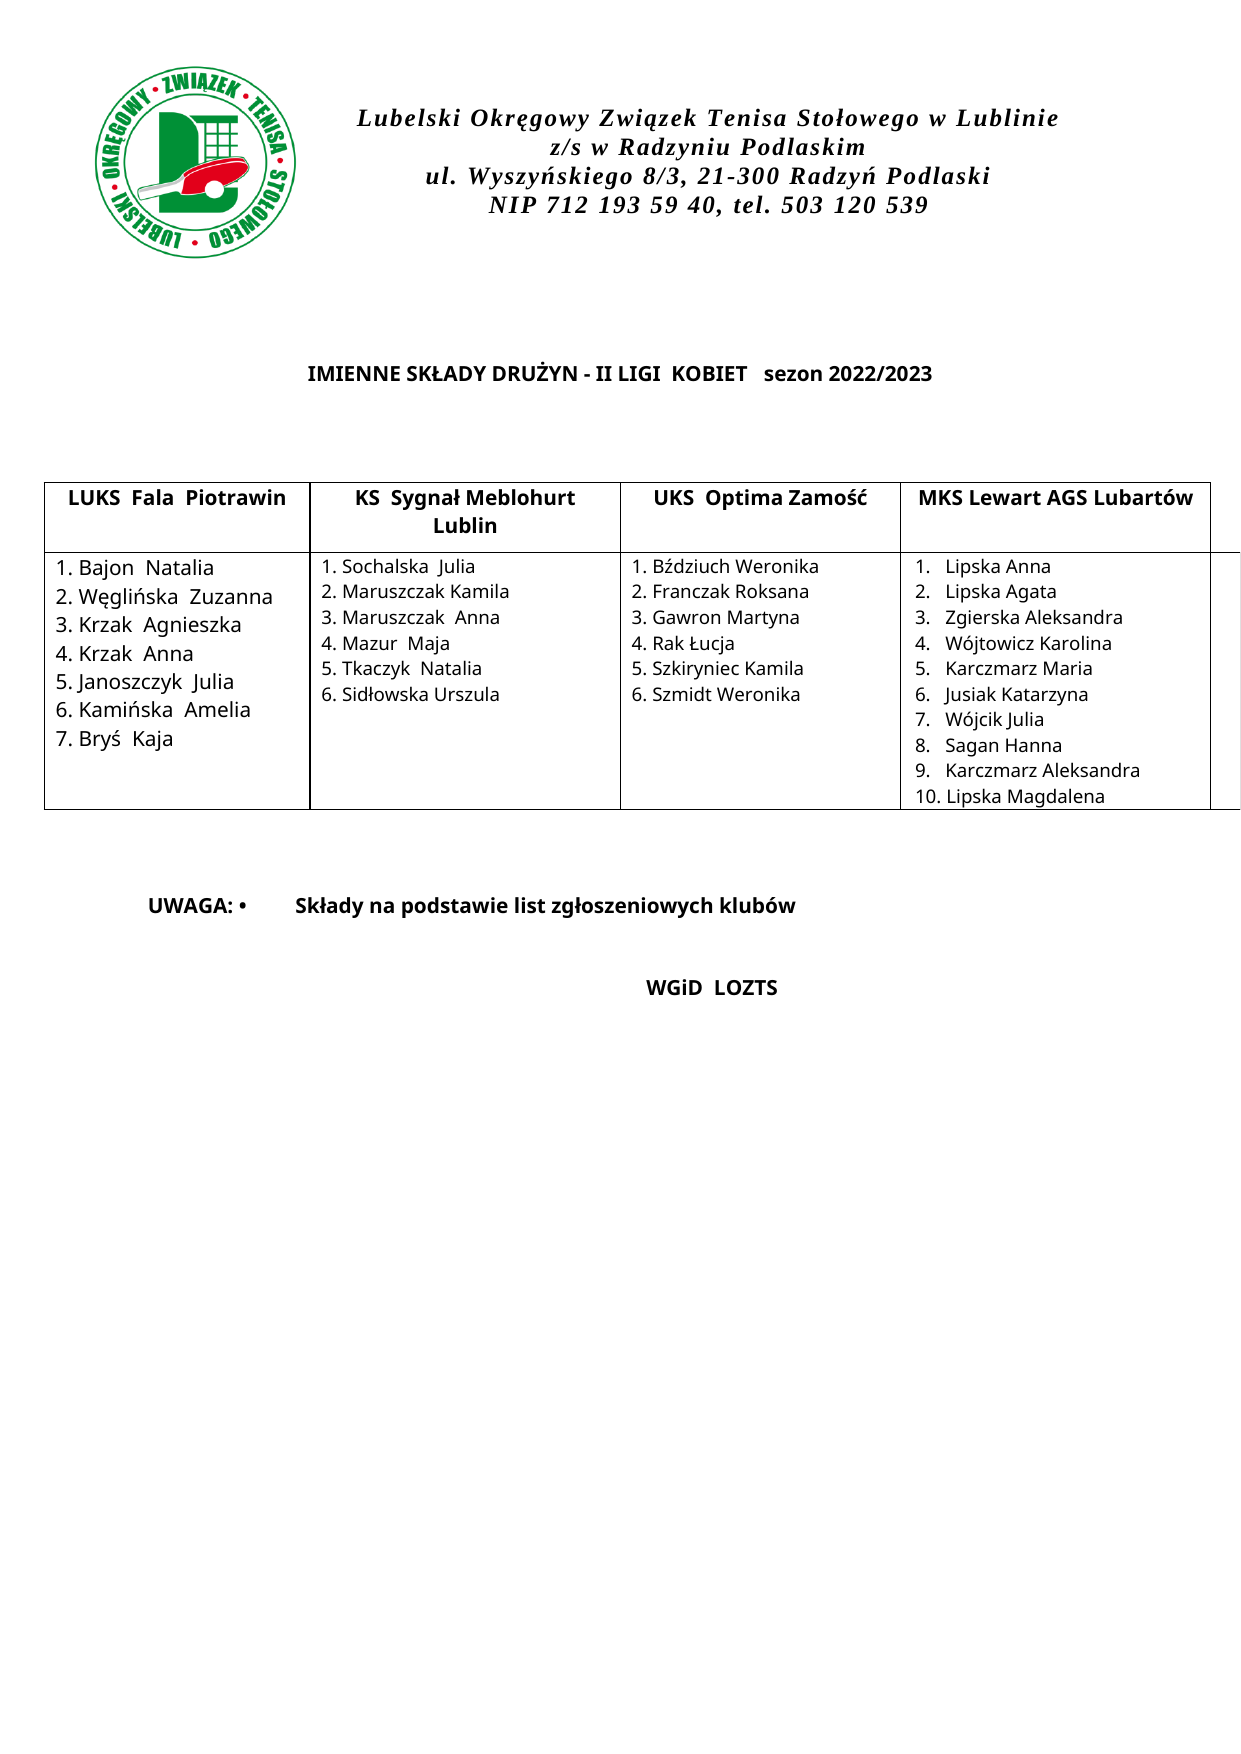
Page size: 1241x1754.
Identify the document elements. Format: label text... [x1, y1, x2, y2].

text Lubelski Okręgowy Związek Tenisa Stołowego w Lublinie [148, 103, 1093, 132]
table_cell [1211, 553, 1240, 808]
text WGiD LOZTS [148, 973, 1093, 1002]
text ul. Wyszyńskiego 8/3, 21-300 Radzyń Podlaski [148, 161, 1093, 190]
text UWAGA: • Składy na podstawie list zgłoszeniowych klubów [148, 891, 1093, 920]
text NIP 712 193 59 40, tel. 503 120 539 [148, 190, 1093, 218]
table_cell 1. Bździuch Weronika 2. Franczak Roksana 3. Gawron Martyna 4. Rak Łucja 5. Szkiryniec Kamila 6. Szmidt Weronika [621, 553, 900, 808]
picture [86, 57, 305, 267]
text IMIENNE SKŁADY DRUŻYN - II LIGI KOBIET sezon 2022/2023 [148, 359, 1093, 387]
text z/s w Radzyniu Podlaskim [148, 132, 1093, 161]
table_header LUKS Fala Piotrawin [45, 483, 309, 552]
table_cell 1. Lipska Anna 2. Lipska Agata 3. Zgierska Aleksandra 4. Wójtowicz Karolina 5. Karczmarz Maria 6. Jusiak Katarzyna 7. Wójcik Julia 8. Sagan Hanna 9. Karczmarz Aleksandra 10. Lipska Magdalena [901, 553, 1210, 808]
table_header MKS Lewart AGS Lubartów [901, 483, 1210, 552]
table_cell 1. Sochalska Julia 2. Maruszczak Kamila 3. Maruszczak Anna 4. Mazur Maja 5. Tkaczyk Natalia 6. Sidłowska Urszula [311, 553, 620, 808]
table_header UKS Optima Zamość [621, 483, 900, 552]
table_header KS Sygnał Meblohurt Lublin [311, 483, 620, 552]
table_cell 1. Bajon Natalia 2. Węglińska Zuzanna 3. Krzak Agnieszka 4. Krzak Anna 5. Janoszczyk Julia 6. Kamińska Amelia 7. Bryś Kaja [45, 553, 309, 808]
